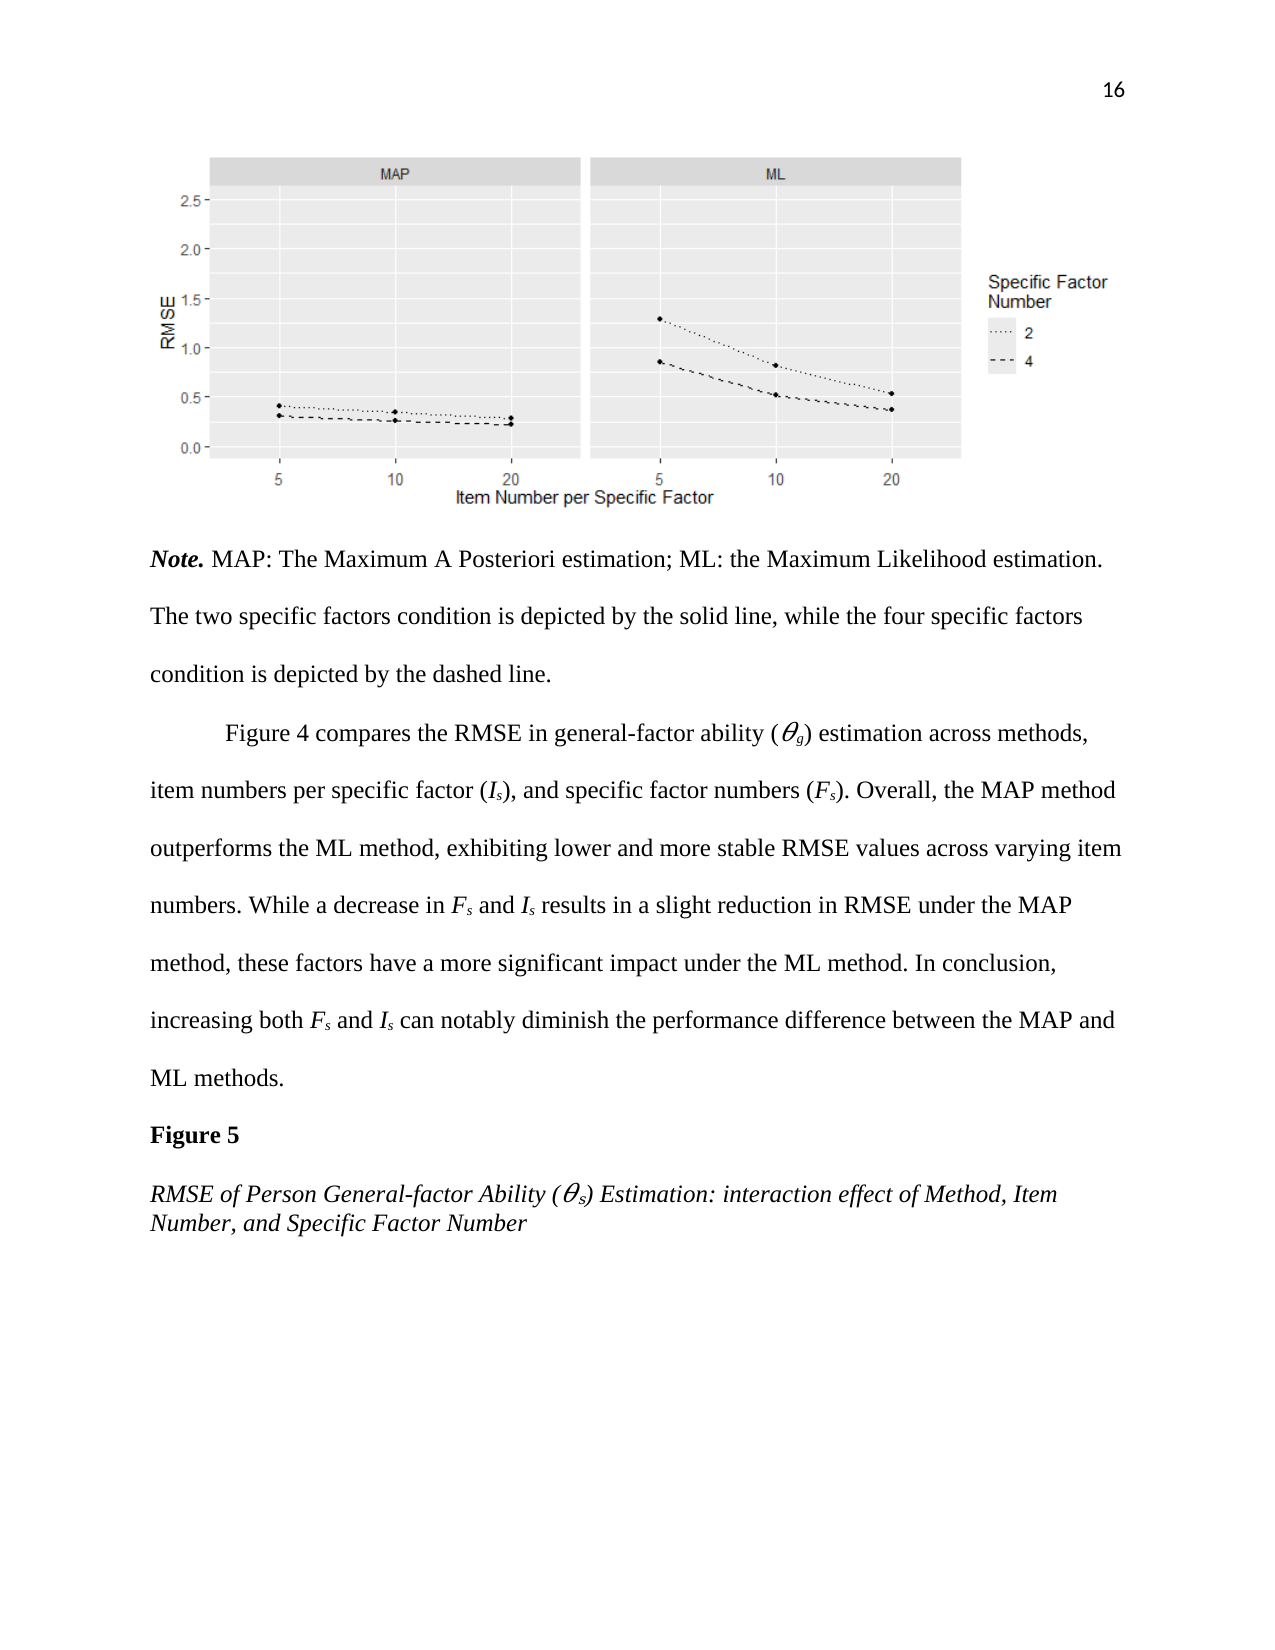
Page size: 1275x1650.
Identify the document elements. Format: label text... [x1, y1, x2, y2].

text Figure 4 compares the RMSE in general-factor ability (𝜃g) estimation across methods, item numbers per specific factor (Is), and specific factor numbers (Fs). Overall, the MAP method outperforms the ML method, exhibiting lower and more stable RMSE values across varying item numbers. While a decrease in Fs and Is results in a slight reduction in RMSE under the MAP method, these factors have a more significant impact under the ML method. In conclusion, increasing both Fs and Is can notably diminish the performance difference between the MAP and ML methods. [150, 716, 1125, 1091]
text Figure 5 [150, 1120, 1125, 1149]
text Note. MAP: The Maximum A Posteriori estimation; ML: the Maximum Likelihood estimation. The two specific factors condition is depicted by the solid line, while the four specific factors condition is depicted by the dashed line. [150, 544, 1125, 687]
picture [150, 150, 1125, 516]
text RMSE of Person General-factor Ability (𝜃s) Estimation: interaction effect of Method, Item Number, and Specific Factor Number [150, 1178, 1125, 1237]
